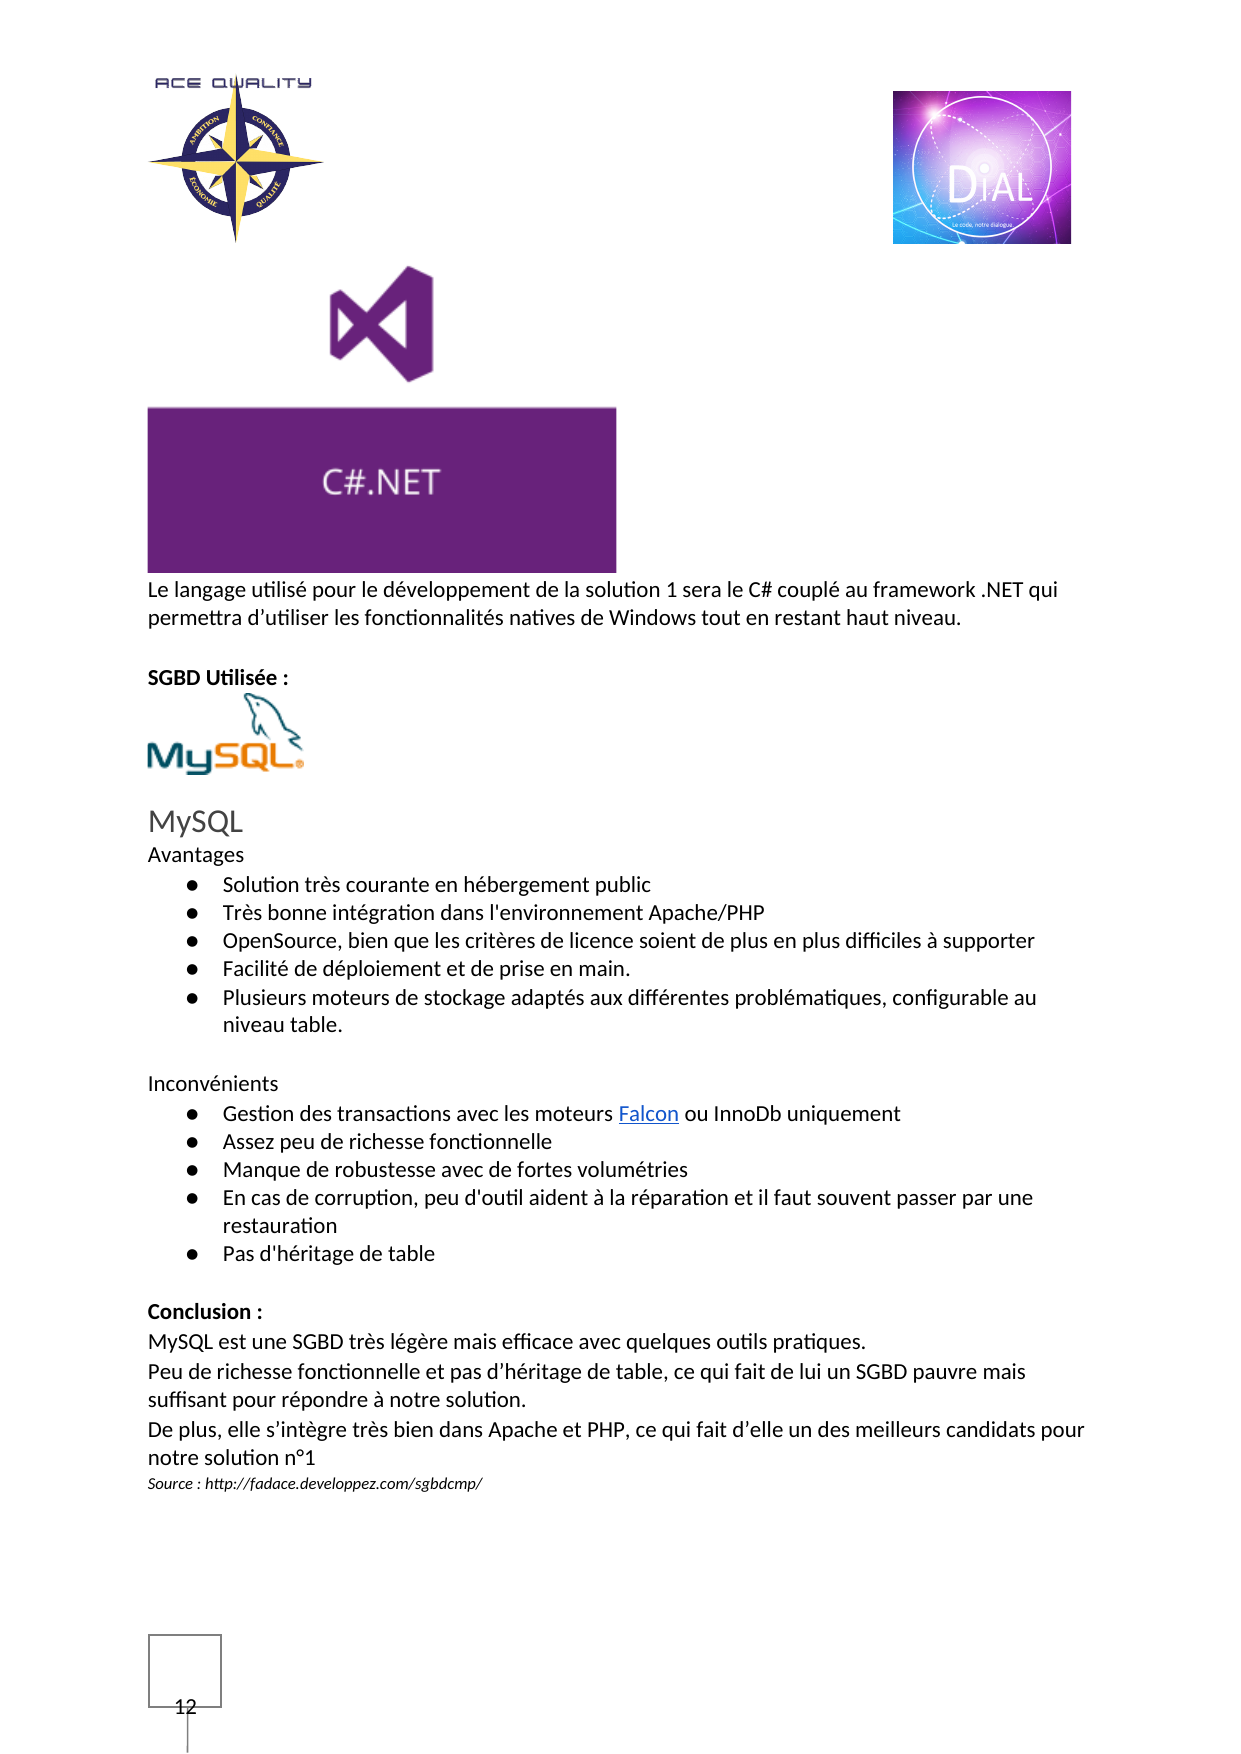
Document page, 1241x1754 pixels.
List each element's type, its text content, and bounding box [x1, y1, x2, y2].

text Conclusion : [148, 1297, 1093, 1325]
text Inconvénients [148, 1069, 1093, 1097]
picture [147, 693, 304, 775]
list Assez peu de richesse fonctionnelle [185, 1127, 1093, 1155]
text De plus, elle s’intègre très bien dans Apache et PHP, ce qui fait d’elle un des meilleurs candidats pour notre solution n°1 [148, 1415, 1093, 1471]
list Gestion des transactions avec les moteurs Falcon ou InnoDb uniquement [185, 1099, 1093, 1127]
list Facilité de déploiement et de prise en main. [185, 954, 1093, 983]
picture [893, 91, 1072, 244]
text SGBD Utilisée : [148, 663, 1093, 691]
list Manque de robustesse avec de fortes volumétries [185, 1155, 1093, 1183]
text Peu de richesse fonctionnelle et pas d’héritage de table, ce qui fait de lui un SGBD pauvre mais suffisant pour répondre à notre solution. [148, 1357, 1093, 1413]
list OpenSource, bien que les critères de licence soient de plus en plus difficiles à supporter [185, 927, 1093, 954]
picture [147, 73, 617, 573]
text Le langage utilisé pour le développement de la solution 1 sera le C# couplé au framework .NET qui permettra d’utiliser les fonctionnalités natives de Windows tout en restant haut niveau. [148, 575, 1093, 631]
text MySQL est une SGBD très légère mais efficace avec quelques outils pratiques. [148, 1327, 1093, 1355]
list Plusieurs moteurs de stockage adaptés aux différentes problématiques, configurable au niveau table. [185, 983, 1093, 1039]
list Très bonne intégration dans l'environnement Apache/PHP [185, 898, 1093, 927]
list En cas de corruption, peu d'outil aident à la réparation et il faut souvent passer par une restauration [185, 1183, 1093, 1239]
text Avantages [148, 840, 1093, 868]
text Source : http://fadace.developpez.com/sgbdcmp/ [148, 1473, 1093, 1494]
list Solution très courante en hébergement public [185, 871, 1093, 898]
list Pas d'héritage de table [185, 1239, 1093, 1267]
subtitle MySQL [148, 800, 1093, 840]
